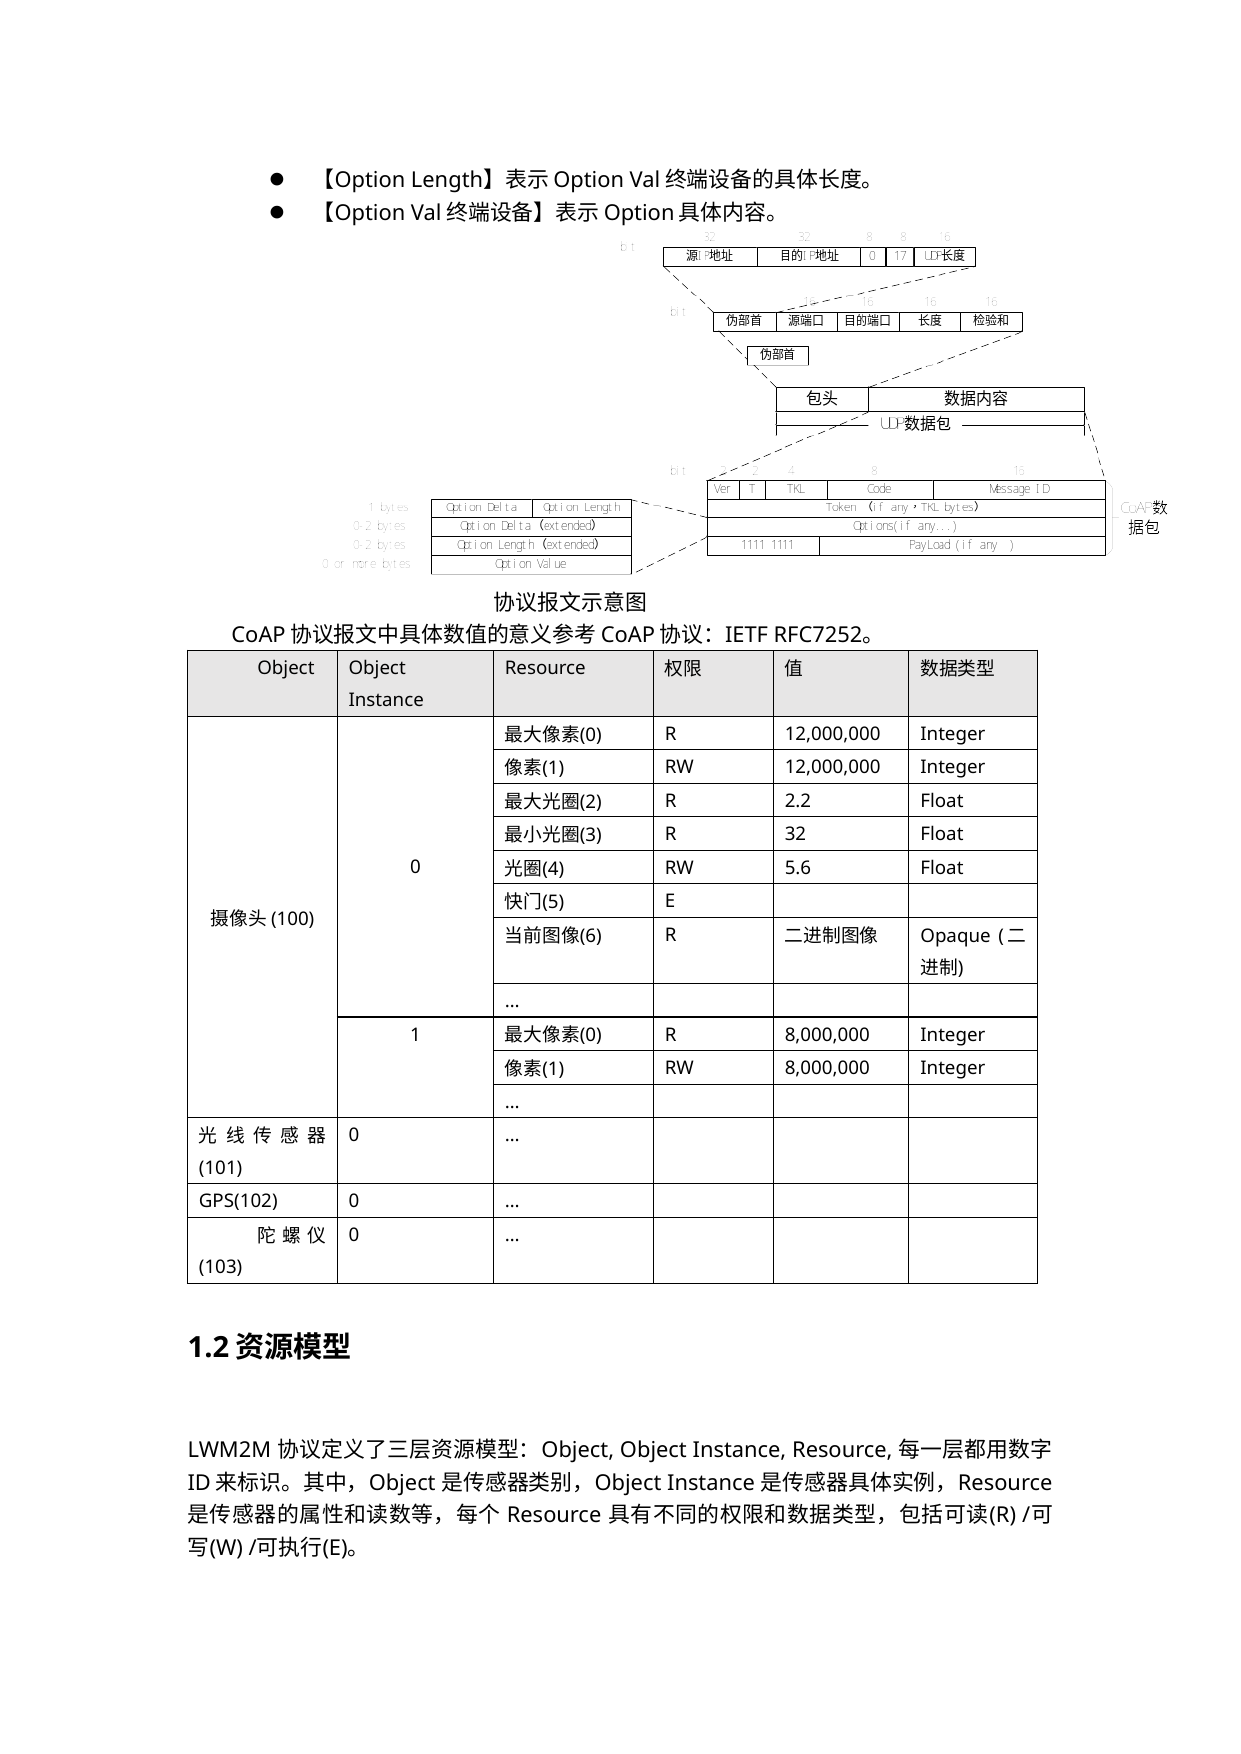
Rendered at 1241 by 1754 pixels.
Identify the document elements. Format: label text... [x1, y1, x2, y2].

table_cell [654, 1218, 773, 1283]
table_cell [909, 984, 1037, 1016]
table_cell [909, 884, 1037, 917]
table_cell R [654, 717, 773, 749]
table_cell … [494, 1118, 653, 1183]
table_header Resource [494, 651, 653, 716]
table_cell E [654, 884, 773, 917]
table_header 权限 [654, 651, 773, 716]
table_cell 像素(1) [494, 750, 653, 783]
table_cell [909, 1184, 1037, 1217]
table_cell 0 [338, 1118, 493, 1183]
table_cell Opaque (二进制) [909, 918, 1037, 983]
table_cell [774, 1184, 908, 1217]
table_cell [774, 1218, 908, 1283]
table_cell … [494, 1085, 653, 1117]
table_cell [909, 1118, 1037, 1183]
table_cell 0 [338, 717, 493, 1016]
table_cell R [654, 817, 773, 850]
table_cell 5.6 [774, 851, 908, 883]
list 【Option Val终端设备】表示Option具体内容。 [269, 194, 1053, 227]
table_cell RW [654, 851, 773, 883]
table_cell 12,000,000 [774, 717, 908, 749]
table_cell 陀螺仪(103) [188, 1218, 337, 1283]
table_cell [654, 1118, 773, 1183]
table_cell 1 [338, 1018, 493, 1117]
table_header 数据类型 [909, 651, 1037, 716]
table_cell 8,000,000 [774, 1018, 908, 1050]
table_cell [774, 1085, 908, 1117]
table_cell GPS(102) [188, 1184, 337, 1217]
table_cell 0 [338, 1218, 493, 1283]
table_cell 0 [338, 1184, 493, 1217]
table_cell … [494, 1218, 653, 1283]
table_cell R [654, 1018, 773, 1050]
table_cell Float [909, 784, 1037, 816]
table_cell 最大光圈(2) [494, 784, 653, 816]
table_cell [909, 1085, 1037, 1117]
table_cell 当前图像(6) [494, 918, 653, 983]
table_cell Integer [909, 750, 1037, 783]
table_cell Integer [909, 1051, 1037, 1083]
table_cell 12,000,000 [774, 750, 908, 783]
table_cell [654, 1184, 773, 1217]
table_cell 像素(1) [494, 1051, 653, 1083]
table_cell [654, 984, 773, 1016]
table_cell [909, 1218, 1037, 1283]
table_cell 最小光圈(3) [494, 817, 653, 850]
table_cell 摄像头 (100) [188, 717, 337, 1117]
table_header Object [188, 651, 337, 716]
table_cell 8,000,000 [774, 1051, 908, 1083]
list 【Option Length】表示Option Val终端设备的具体长度。 [269, 162, 1053, 194]
table_cell … [494, 1184, 653, 1217]
table_cell … [494, 984, 653, 1016]
table_cell 最大像素(0) [494, 1018, 653, 1050]
table_cell R [654, 784, 773, 816]
table_header 值 [774, 651, 908, 716]
table_cell 二进制图像 [774, 918, 908, 983]
table_cell 最大像素(0) [494, 717, 653, 749]
table_cell 快门(5) [494, 884, 653, 917]
subtitle 1.2资源模型 [187, 1313, 1053, 1378]
table_header Object Instance [338, 651, 493, 716]
table_cell Integer [909, 1018, 1037, 1050]
table_cell Float [909, 817, 1037, 850]
table_cell 32 [774, 817, 908, 850]
text 协议报文示意图 [487, 584, 1053, 617]
text CoAP协议报文中具体数值的意义参考CoAP协议：IETF RFC7252。 [187, 617, 1053, 649]
text LWM2M 协议定义了三层资源模型：Object, Object Instance, Resource, 每一层都用数字ID来标识。其中，Object 是传感器类别，Object Instance 是传感器具体实例，Resource是传感器的属性和读数等，每个 Resource 具有不同的权限和数据类型，包括可读(R) /可写(W) /可执行(E)。 [187, 1432, 1053, 1562]
table_cell [774, 1118, 908, 1183]
table_cell [774, 984, 908, 1016]
table_cell RW [654, 1051, 773, 1083]
table_cell 光线传感器(101) [188, 1118, 337, 1183]
table_cell 光圈(4) [494, 851, 653, 883]
table_cell [774, 884, 908, 917]
table_cell Integer [909, 717, 1037, 749]
table_cell [654, 1085, 773, 1117]
table_cell Float [909, 851, 1037, 883]
table_cell R [654, 918, 773, 983]
table_cell 2.2 [774, 784, 908, 816]
table_cell RW [654, 750, 773, 783]
